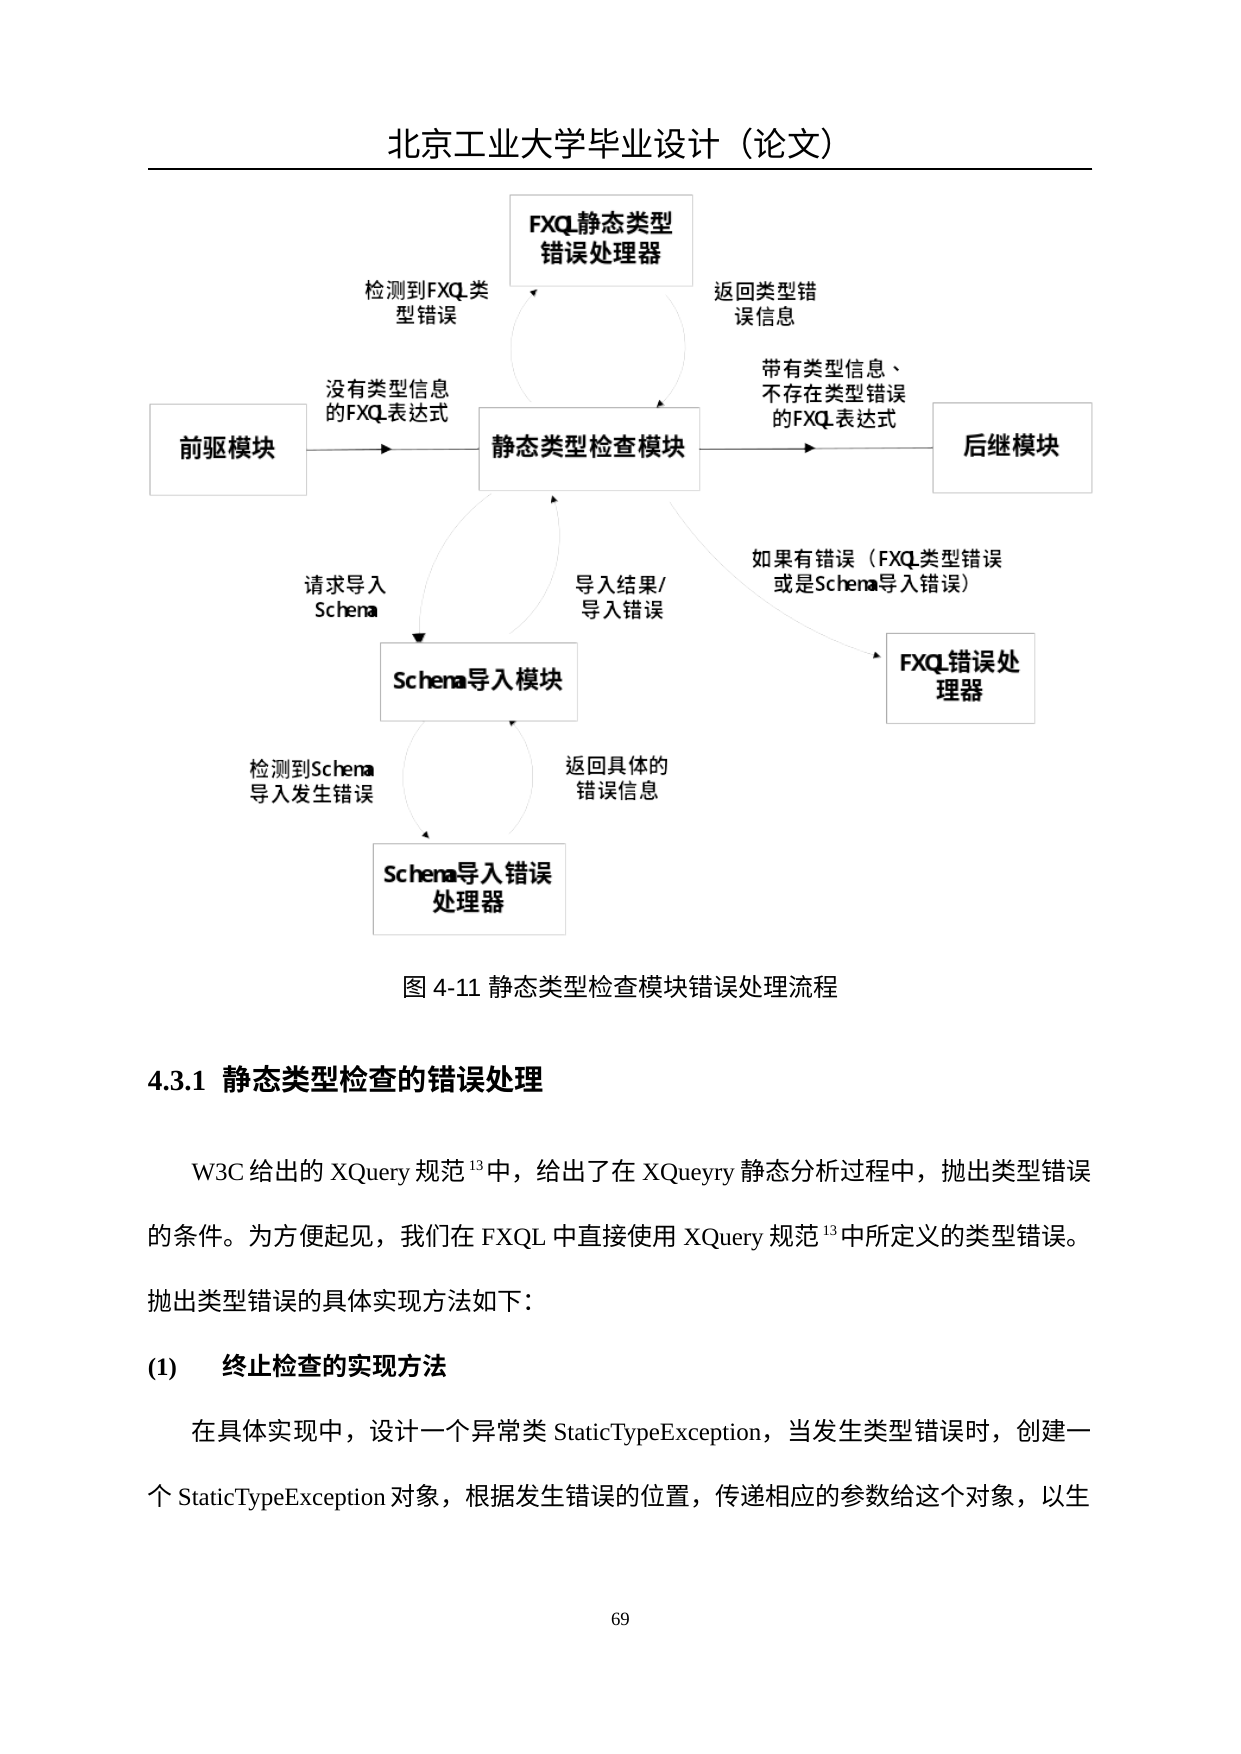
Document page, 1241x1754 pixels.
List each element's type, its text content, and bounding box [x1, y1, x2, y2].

list 终止检查的实现方法 [148, 1332, 1092, 1397]
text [148, 1397, 1092, 1527]
subtitle 静态类型检查的错误处理 [148, 1045, 1092, 1110]
